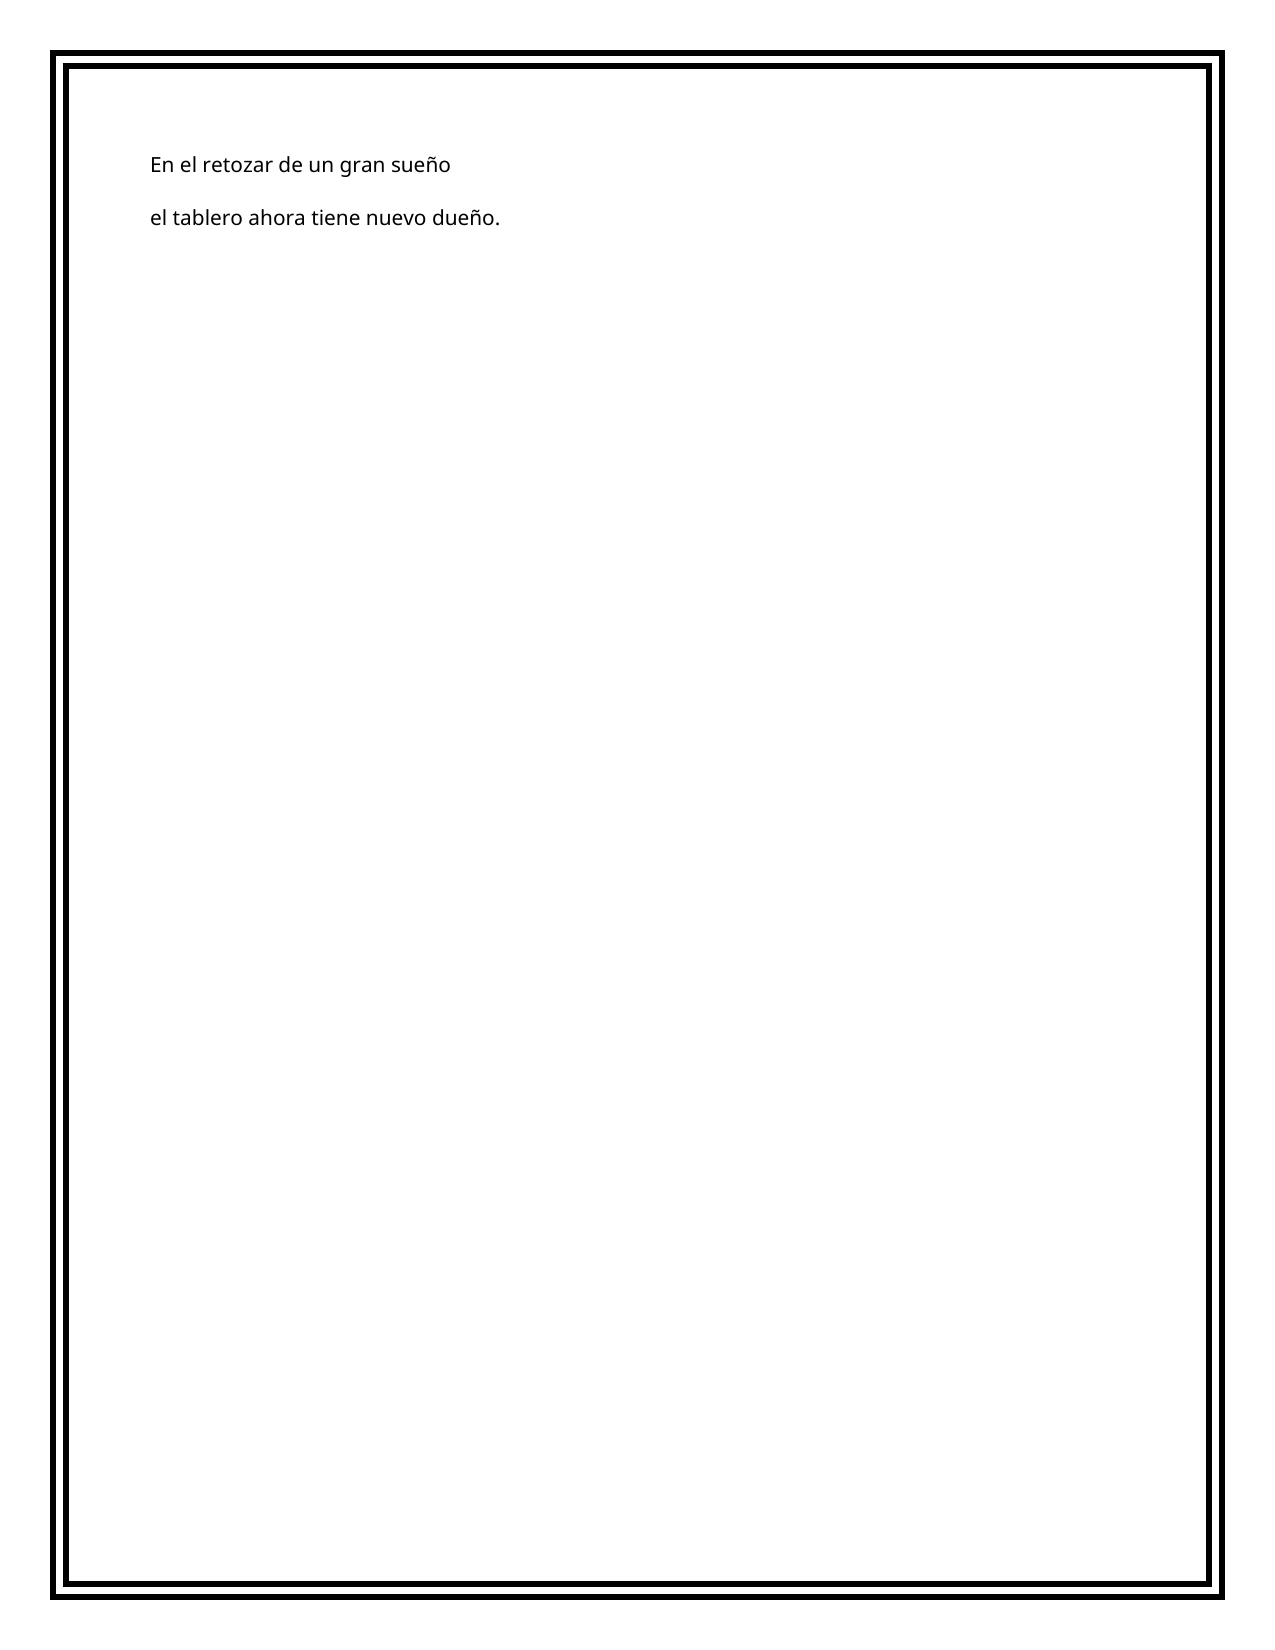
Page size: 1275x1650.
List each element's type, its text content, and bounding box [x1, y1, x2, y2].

text En el retozar de un gran sueño [150, 150, 1125, 178]
text el tablero ahora tiene nuevo dueño. [150, 203, 1125, 232]
